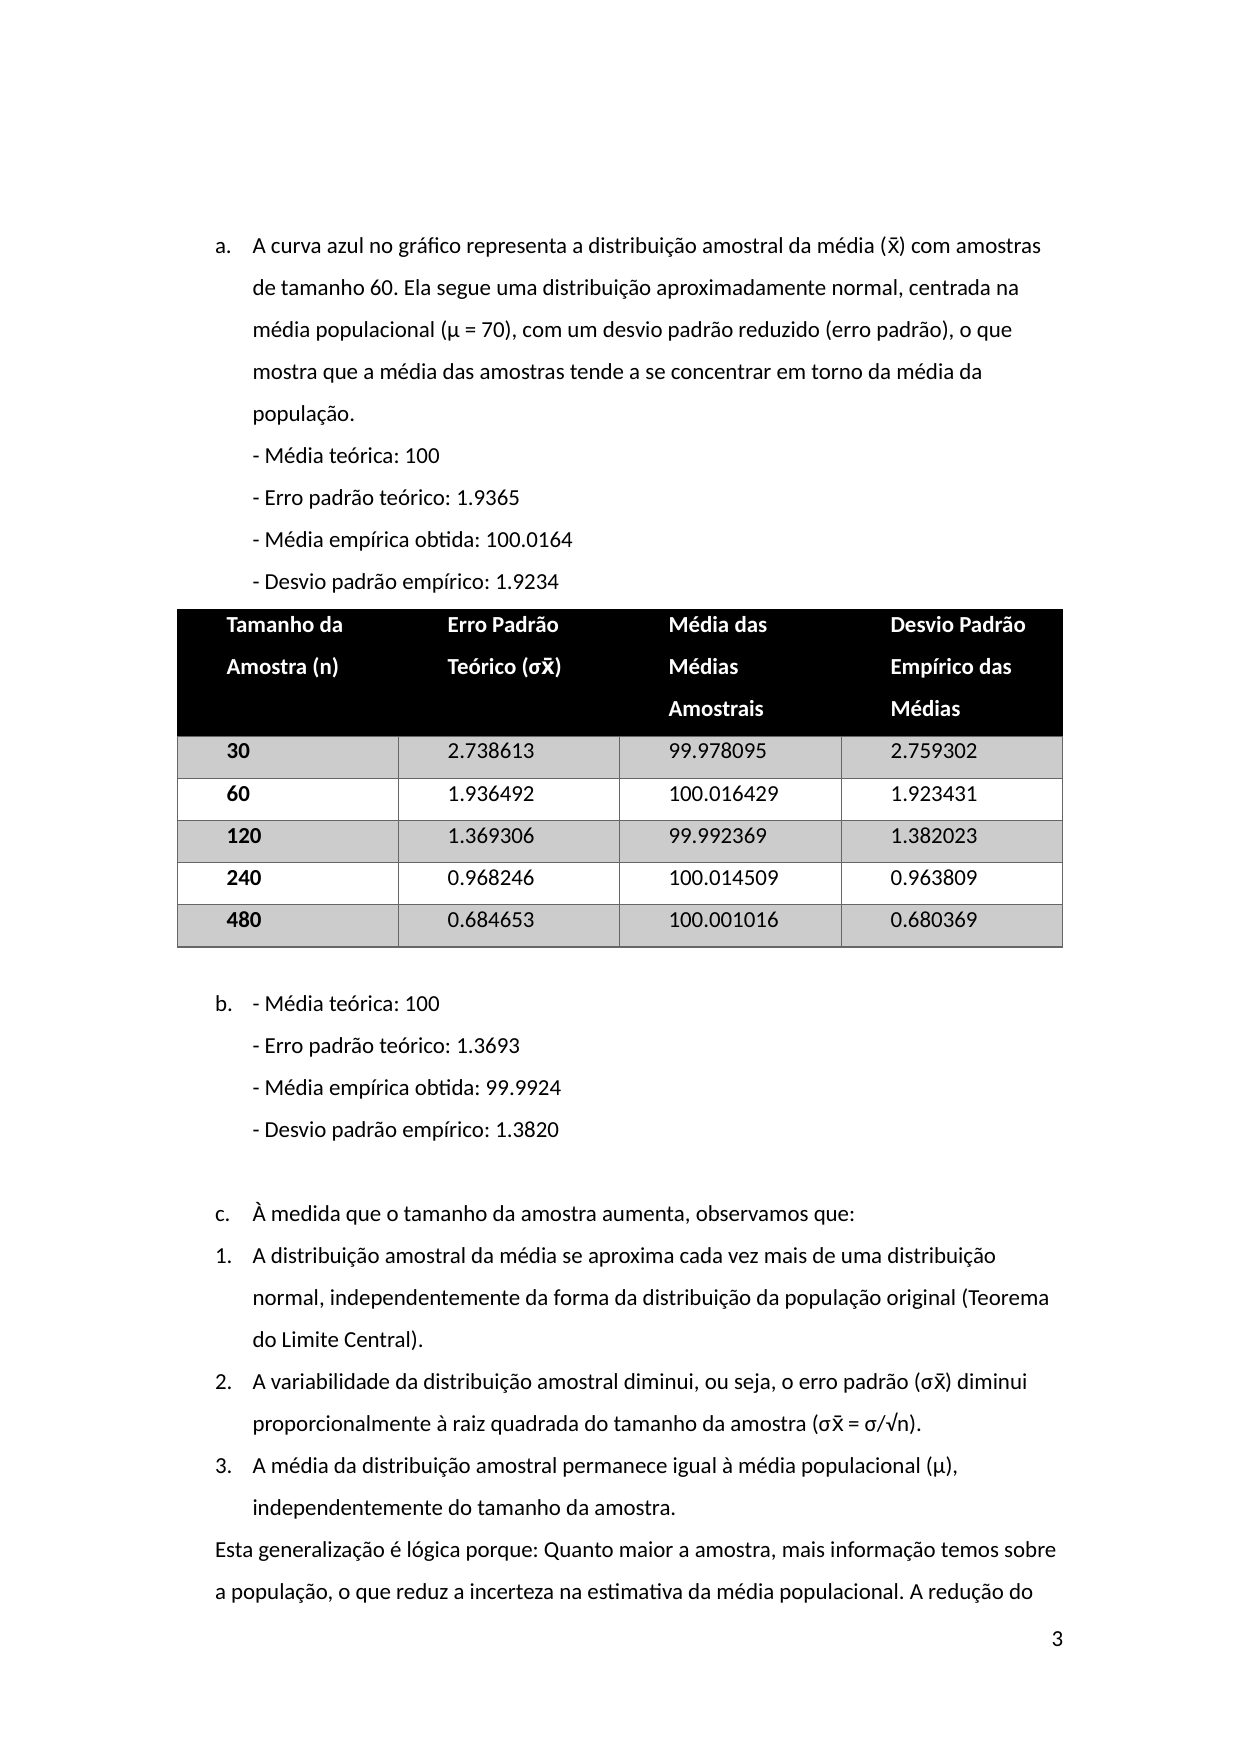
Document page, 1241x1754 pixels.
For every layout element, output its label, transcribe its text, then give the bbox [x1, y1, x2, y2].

table_cell 240 [178, 863, 398, 904]
list A curva azul no gráfico representa a distribuição amostral da média (x̄) com amostras de tamanho 60. Ela segue uma distribuição aproximadamente normal, centrada na média populacional (μ = 70), com um desvio padrão reduzido (erro padrão), o que mostra que a média das amostras tende a se concentrar em torno da média da população. [215, 232, 1063, 427]
list - Desvio padrão empírico: 1.3820 [252, 1115, 1063, 1143]
table_header Desvio Padrão Empírico das Médias [842, 610, 1062, 736]
list - Média teórica: 100 [215, 989, 1063, 1017]
table_cell 2.738613 [399, 737, 619, 778]
table_cell 0.680369 [842, 905, 1062, 946]
list - Desvio padrão empírico: 1.9234 [252, 567, 1063, 595]
table_cell 1.382023 [842, 821, 1062, 862]
table_cell 1.923431 [842, 779, 1062, 820]
table_cell 100.014509 [620, 863, 841, 904]
list A variabilidade da distribuição amostral diminui, ou seja, o erro padrão (σx̄) diminui proporcionalmente à raiz quadrada do tamanho da amostra (σx̄ = σ/√n). [215, 1367, 1063, 1437]
list - Erro padrão teórico: 1.9365 [252, 483, 1063, 511]
table_cell 0.963809 [842, 863, 1062, 904]
table_header Erro Padrão Teórico (σx̄) [399, 610, 619, 736]
list A média da distribuição amostral permanece igual à média populacional (μ), independentemente do tamanho da amostra. [215, 1451, 1063, 1521]
list À medida que o tamanho da amostra aumenta, observamos que: [215, 1199, 1063, 1227]
table_cell 30 [178, 737, 398, 778]
table_cell 2.759302 [842, 737, 1062, 778]
table_cell 120 [178, 821, 398, 862]
table_cell 99.992369 [620, 821, 841, 862]
table_cell 0.968246 [399, 863, 619, 904]
table_cell 1.936492 [399, 779, 619, 820]
list - Erro padrão teórico: 1.3693 [252, 1031, 1063, 1059]
table_cell 99.978095 [620, 737, 841, 778]
table_cell 1.369306 [399, 821, 619, 862]
list - Média teórica: 100 [252, 441, 1063, 469]
table_cell 100.001016 [620, 905, 841, 946]
list - Média empírica obtida: 100.0164 [252, 525, 1063, 553]
list A distribuição amostral da média se aproxima cada vez mais de uma distribuição normal, independentemente da forma da distribuição da população original (Teorema do Limite Central). [215, 1241, 1063, 1353]
table_cell 100.016429 [620, 779, 841, 820]
list - Média empírica obtida: 99.9924 [252, 1073, 1063, 1101]
table_header Tamanho da Amostra (n) [178, 610, 398, 736]
table_header Média das Médias Amostrais [620, 610, 841, 736]
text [215, 1535, 1063, 1605]
table_cell 60 [178, 779, 398, 820]
table_cell 0.684653 [399, 905, 619, 946]
table_cell 480 [178, 905, 398, 946]
